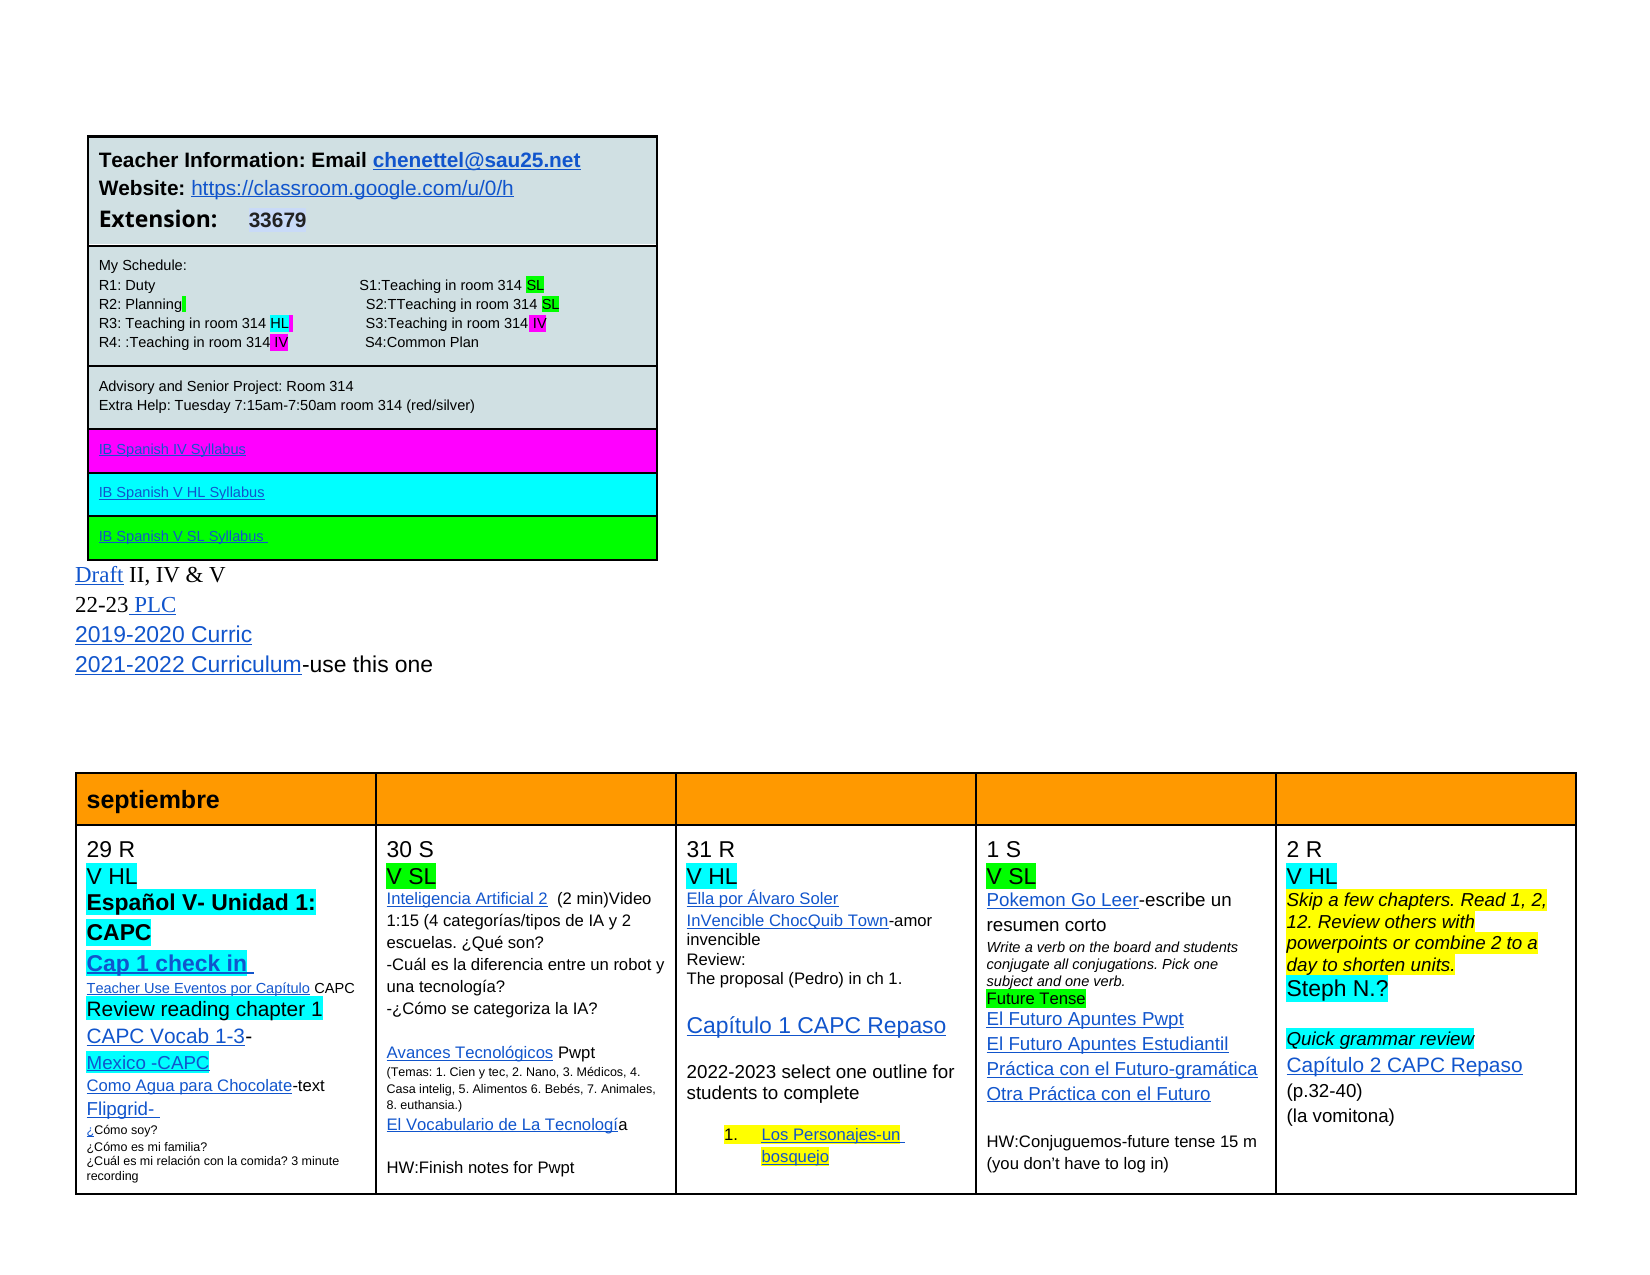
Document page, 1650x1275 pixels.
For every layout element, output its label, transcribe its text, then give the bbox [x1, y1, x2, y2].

table_cell My Schedule: R1: Duty S1:Teaching in room 314 SL R2: Planning S2:TTeaching in room 314 SL R3: Teaching in room 314 HL S3:Teaching in room 314 IV R4: :Teaching in room 314 IV S4:Common Plan [89, 247, 656, 365]
text 2021-2022 Curriculum-use this one [75, 651, 1575, 678]
table_cell IB Spanish V SL Syllabus [89, 517, 656, 559]
text 2019-2020 Curric [75, 621, 1575, 647]
table_header [1277, 774, 1575, 824]
table_cell Advisory and Senior Project: Room 314 Extra Help: Tuesday 7:15am-7:50am room 314 (red/silver) [89, 367, 656, 428]
table_cell IB Spanish IV Syllabus [89, 430, 656, 472]
table_header Teacher Information: Email chenettel@sau25.net Website: https://classroom.google.com/u/0/h Extension: 33679 [89, 138, 656, 244]
table_header [677, 774, 975, 824]
text 22-23 PLC [75, 591, 1575, 617]
table_header [977, 774, 1275, 824]
text Draft II, IV & V [75, 561, 1575, 587]
table_header [377, 774, 675, 824]
table_header septiembre [77, 774, 375, 824]
table_cell IB Spanish V HL Syllabus [89, 474, 656, 515]
